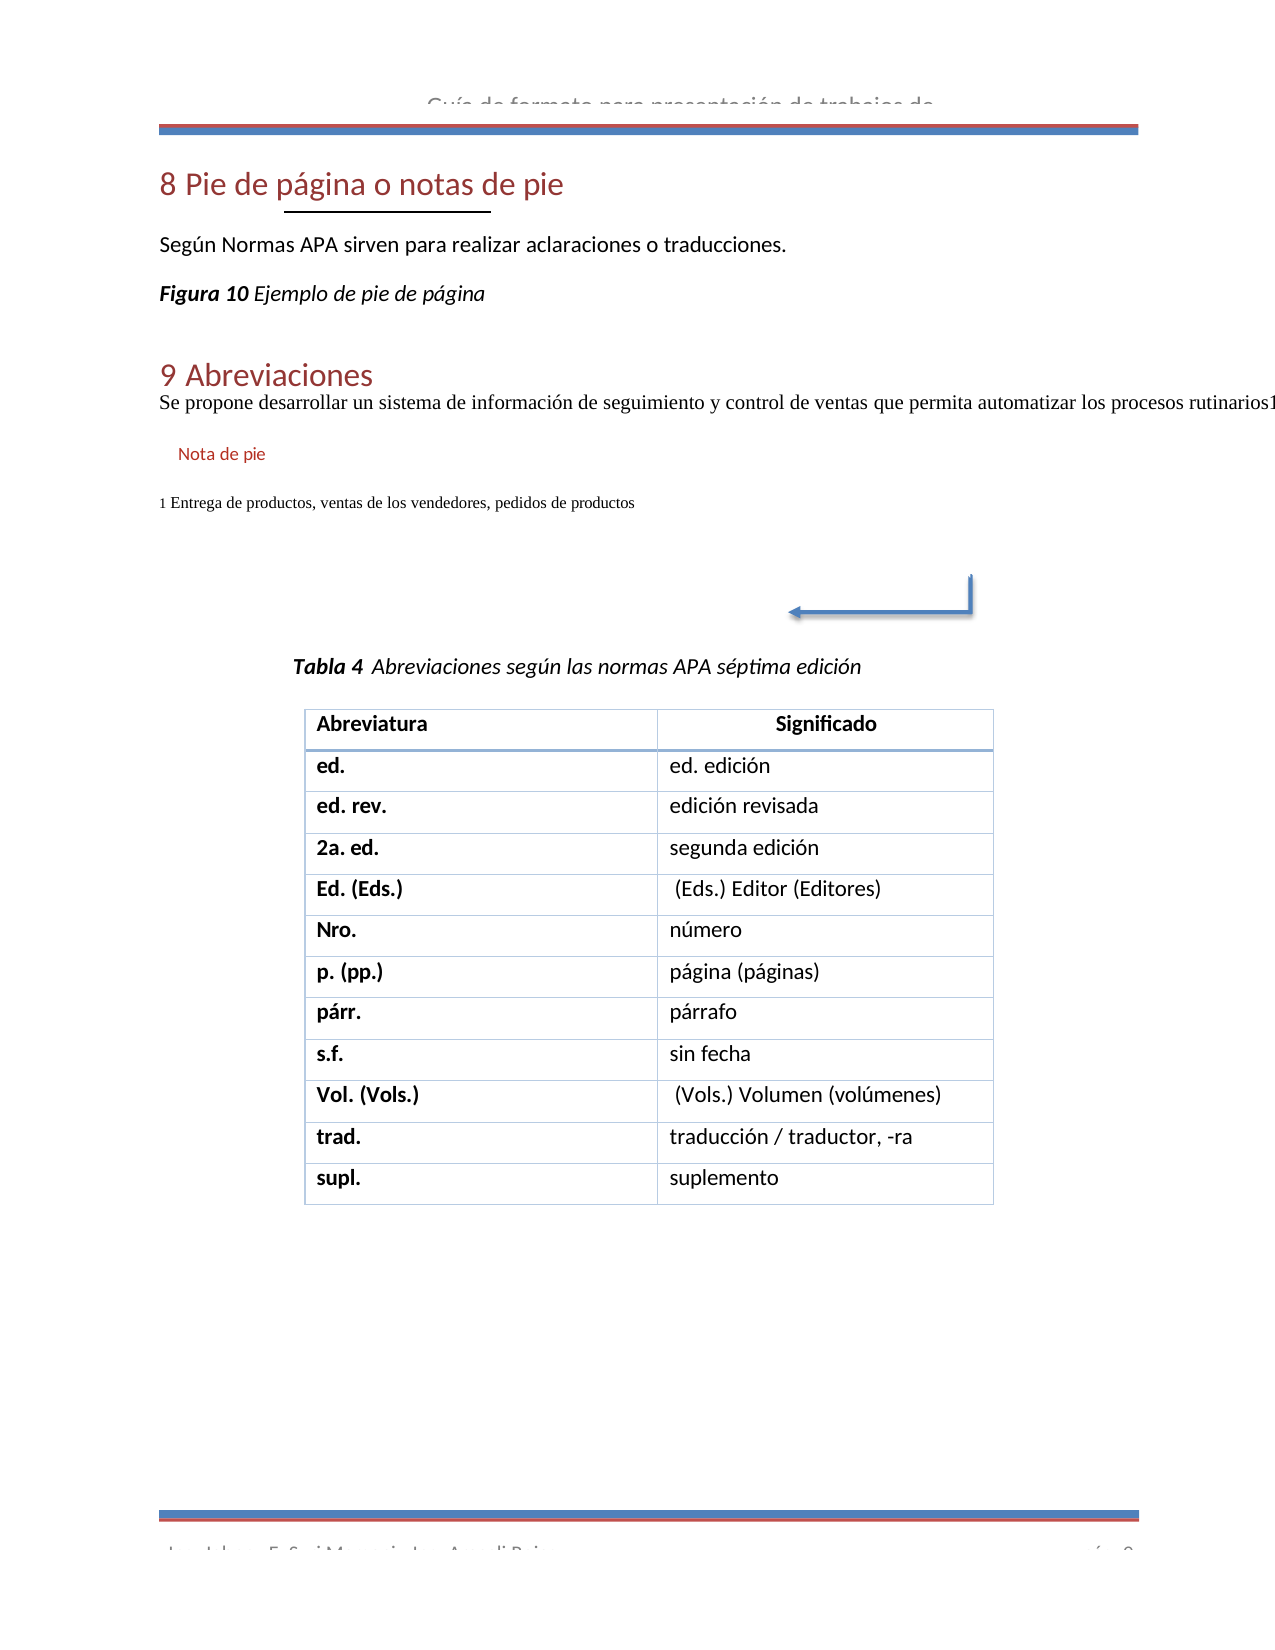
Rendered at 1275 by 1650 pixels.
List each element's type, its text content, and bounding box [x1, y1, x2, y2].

table_cell supl. [306, 1164, 657, 1204]
table_cell párr. [306, 998, 657, 1039]
table_cell segunda edición [658, 834, 993, 874]
table_cell p. (pp.) [306, 957, 657, 997]
table_cell (Eds.) Editor (Editores) [658, 875, 993, 914]
table_cell número [658, 916, 993, 956]
table_cell (Vols.) Volumen (volúmenes) [658, 1081, 993, 1122]
table_cell párrafo [658, 998, 993, 1039]
table_cell ed. [306, 752, 657, 791]
table_header Abreviatura [306, 710, 657, 749]
table_header Significado [658, 710, 993, 749]
table_cell Nro. [306, 916, 657, 956]
table_cell traducción / traductor, -ra [658, 1123, 993, 1163]
table_cell ed. rev. [306, 792, 657, 832]
table_cell s.f. [306, 1040, 657, 1080]
subtitle Abreviaciones [159, 354, 1275, 394]
table_cell ed. edición [658, 752, 993, 791]
text Según Normas APA sirven para realizar aclaraciones o traducciones. [159, 230, 1275, 258]
text Tabla 4 Abreviaciones según las normas APA séptima edición [293, 421, 1275, 680]
table_cell página (páginas) [658, 957, 993, 997]
table_cell Ed. (Eds.) [306, 875, 657, 914]
text Figura 10 Ejemplo de pie de página [159, 279, 1275, 307]
table_cell suplemento [658, 1164, 993, 1204]
subtitle Pie de página o notas de pie [159, 163, 1275, 204]
table_cell 2a. ed. [306, 834, 657, 874]
table_cell Vol. (Vols.) [306, 1081, 657, 1122]
table_cell edición revisada [658, 792, 993, 832]
table_cell sin fecha [658, 1040, 993, 1080]
table_cell trad. [306, 1123, 657, 1163]
